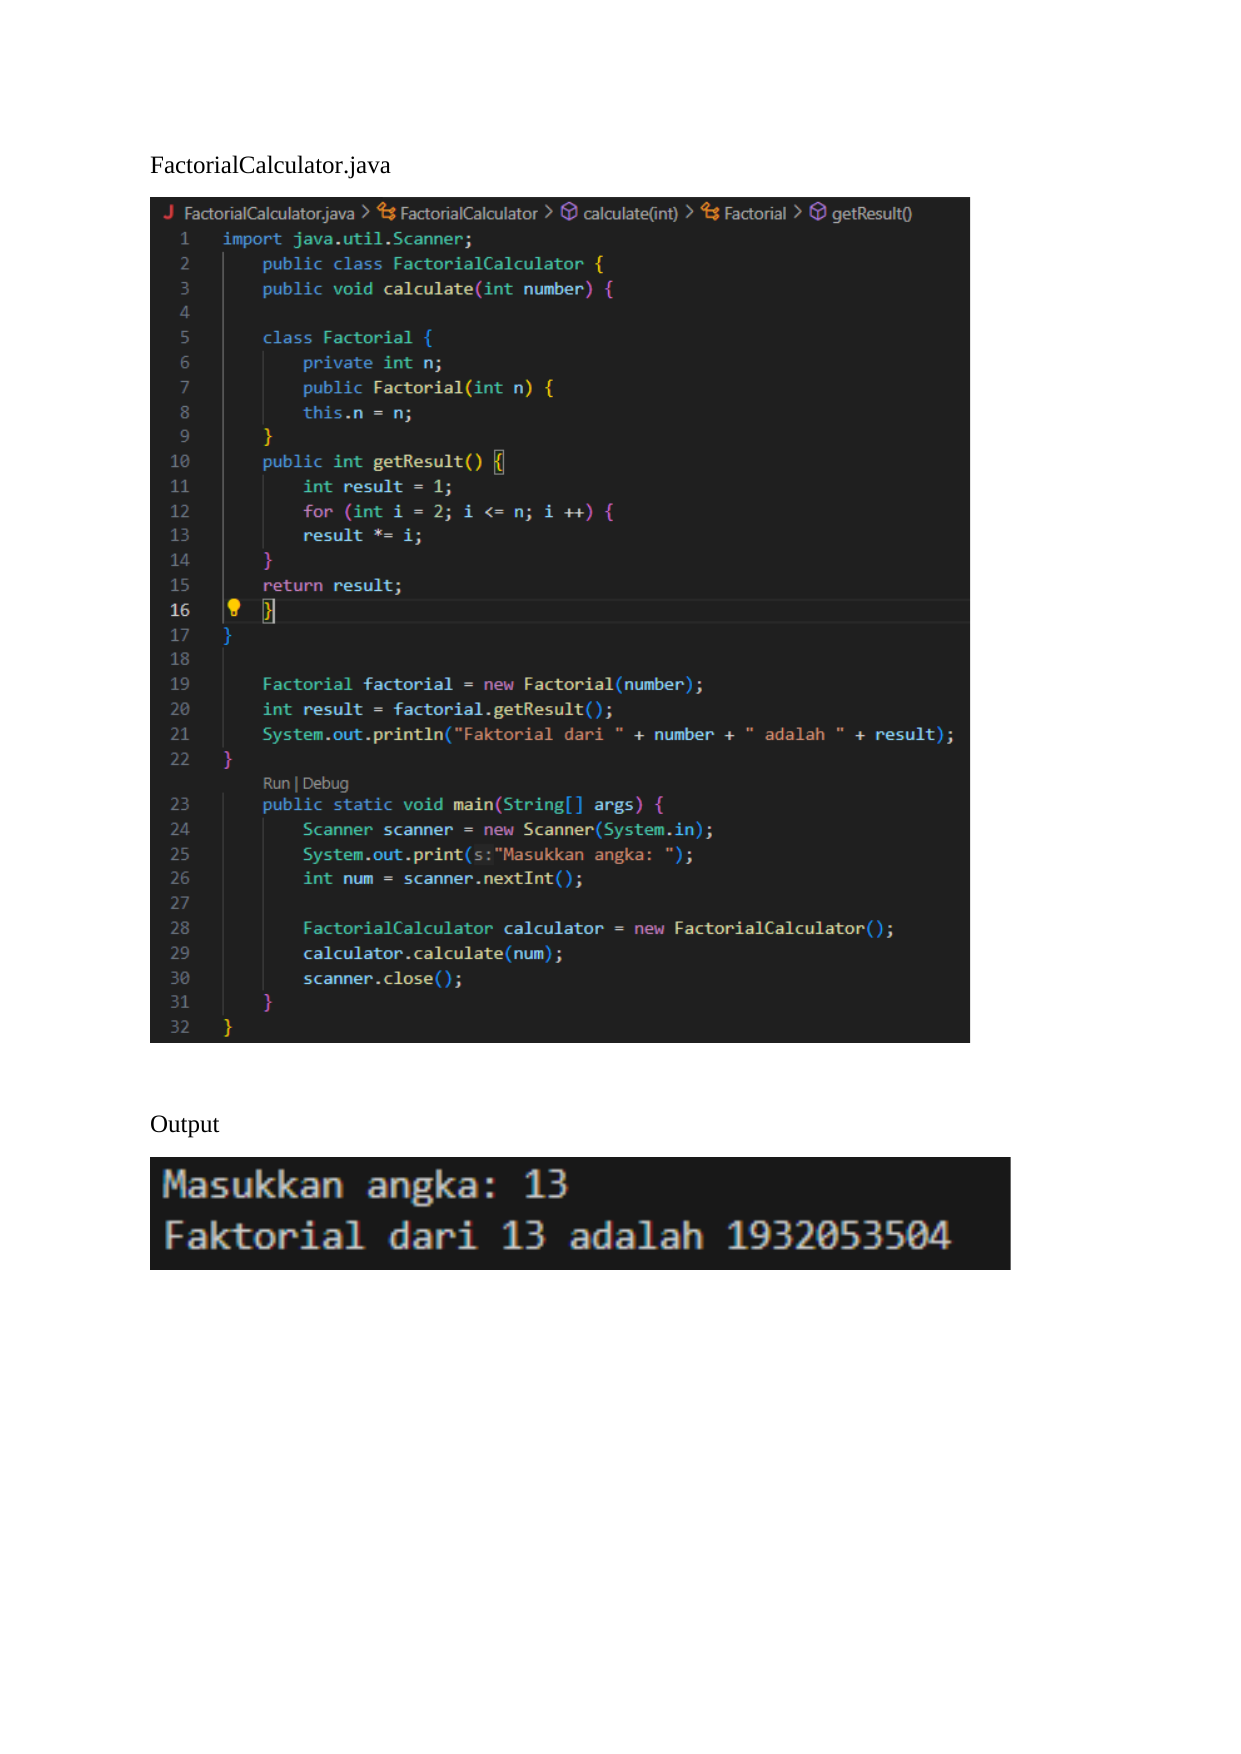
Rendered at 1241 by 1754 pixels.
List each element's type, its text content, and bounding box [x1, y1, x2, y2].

text Output [150, 1109, 1090, 1138]
picture [150, 1157, 1011, 1270]
text FactorialCalculator.java [150, 150, 1090, 179]
picture [150, 197, 971, 1043]
